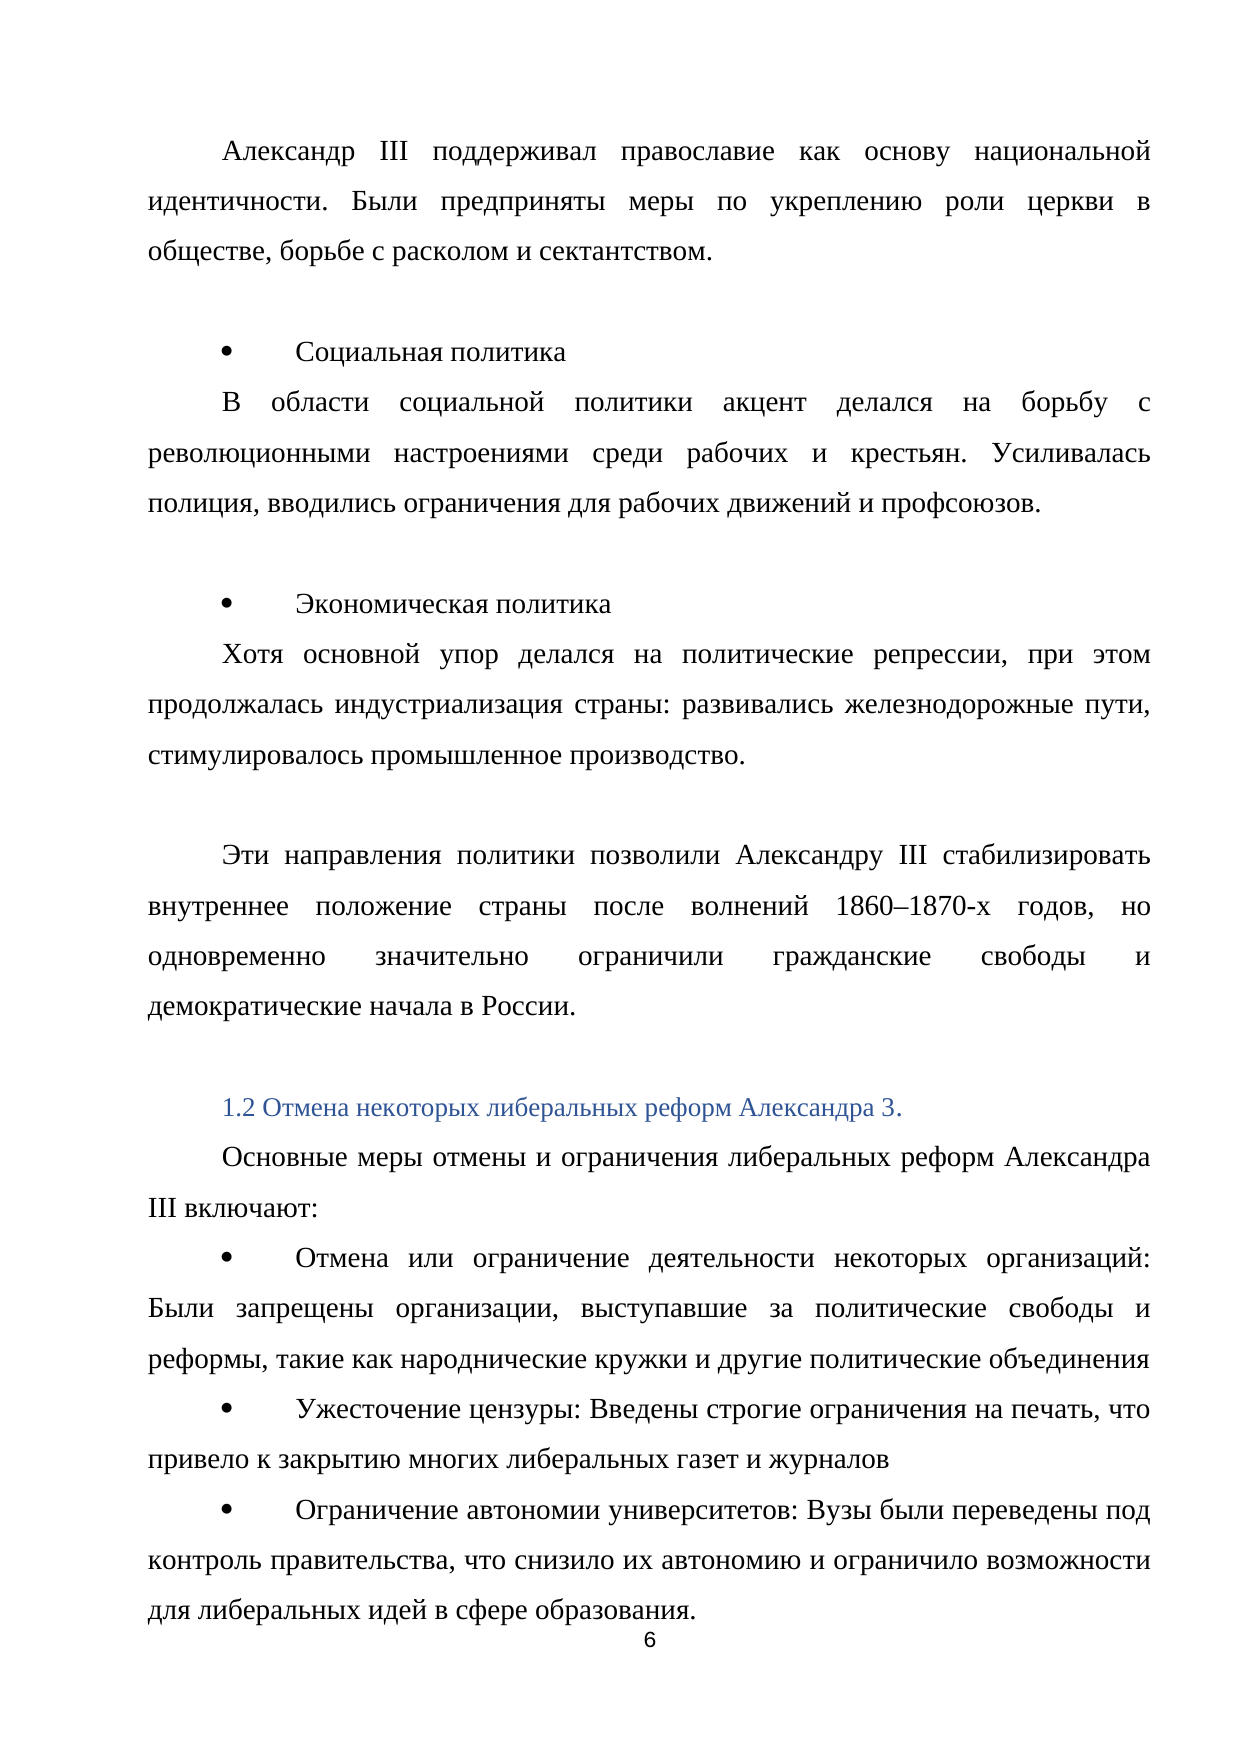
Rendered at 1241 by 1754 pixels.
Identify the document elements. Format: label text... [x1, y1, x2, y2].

subtitle 1.2 Отмена некоторых либеральных реформ Александра 3. [148, 1089, 1152, 1123]
text Хотя основной упор делался на политические репрессии, при этом продолжалась индустриализация страны: развивались железнодорожные пути, стимулировалось промышленное производство. [148, 636, 1152, 770]
text Эти направления политики позволили Александру III стабилизировать внутреннее положение страны после волнений 1860–1870-х годов, но одновременно значительно ограничили гражданские свободы и демократические начала в России. [148, 837, 1152, 1022]
text Основные меры отмены и ограничения либеральных реформ Александра III включают: [148, 1139, 1152, 1223]
list Экономическая политика [148, 586, 1152, 619]
list Отмена или ограничение деятельности некоторых организаций: Были запрещены организации, выступавшие за политические свободы и реформы, такие как народнические кружки и другие политические объединения [148, 1240, 1152, 1374]
text Александр III поддерживал православие как основу национальной идентичности. Были предприняты меры по укреплению роли церкви в обществе, борьбе с расколом и сектантством. [148, 133, 1152, 267]
text В области социальной политики акцент делался на борьбу с революционными настроениями среди рабочих и крестьян. Усиливалась полиция, вводились ограничения для рабочих движений и профсоюзов. [148, 384, 1152, 519]
list Ужесточение цензуры: Введены строгие ограничения на печать, что привело к закрытию многих либеральных газет и журналов [148, 1391, 1152, 1475]
list Ограничение автономии университетов: Вузы были переведены под контроль правительства, что снизило их автономию и ограничило возможности для либеральных идей в сфере образования. [148, 1492, 1152, 1626]
list Социальная политика [148, 334, 1152, 368]
